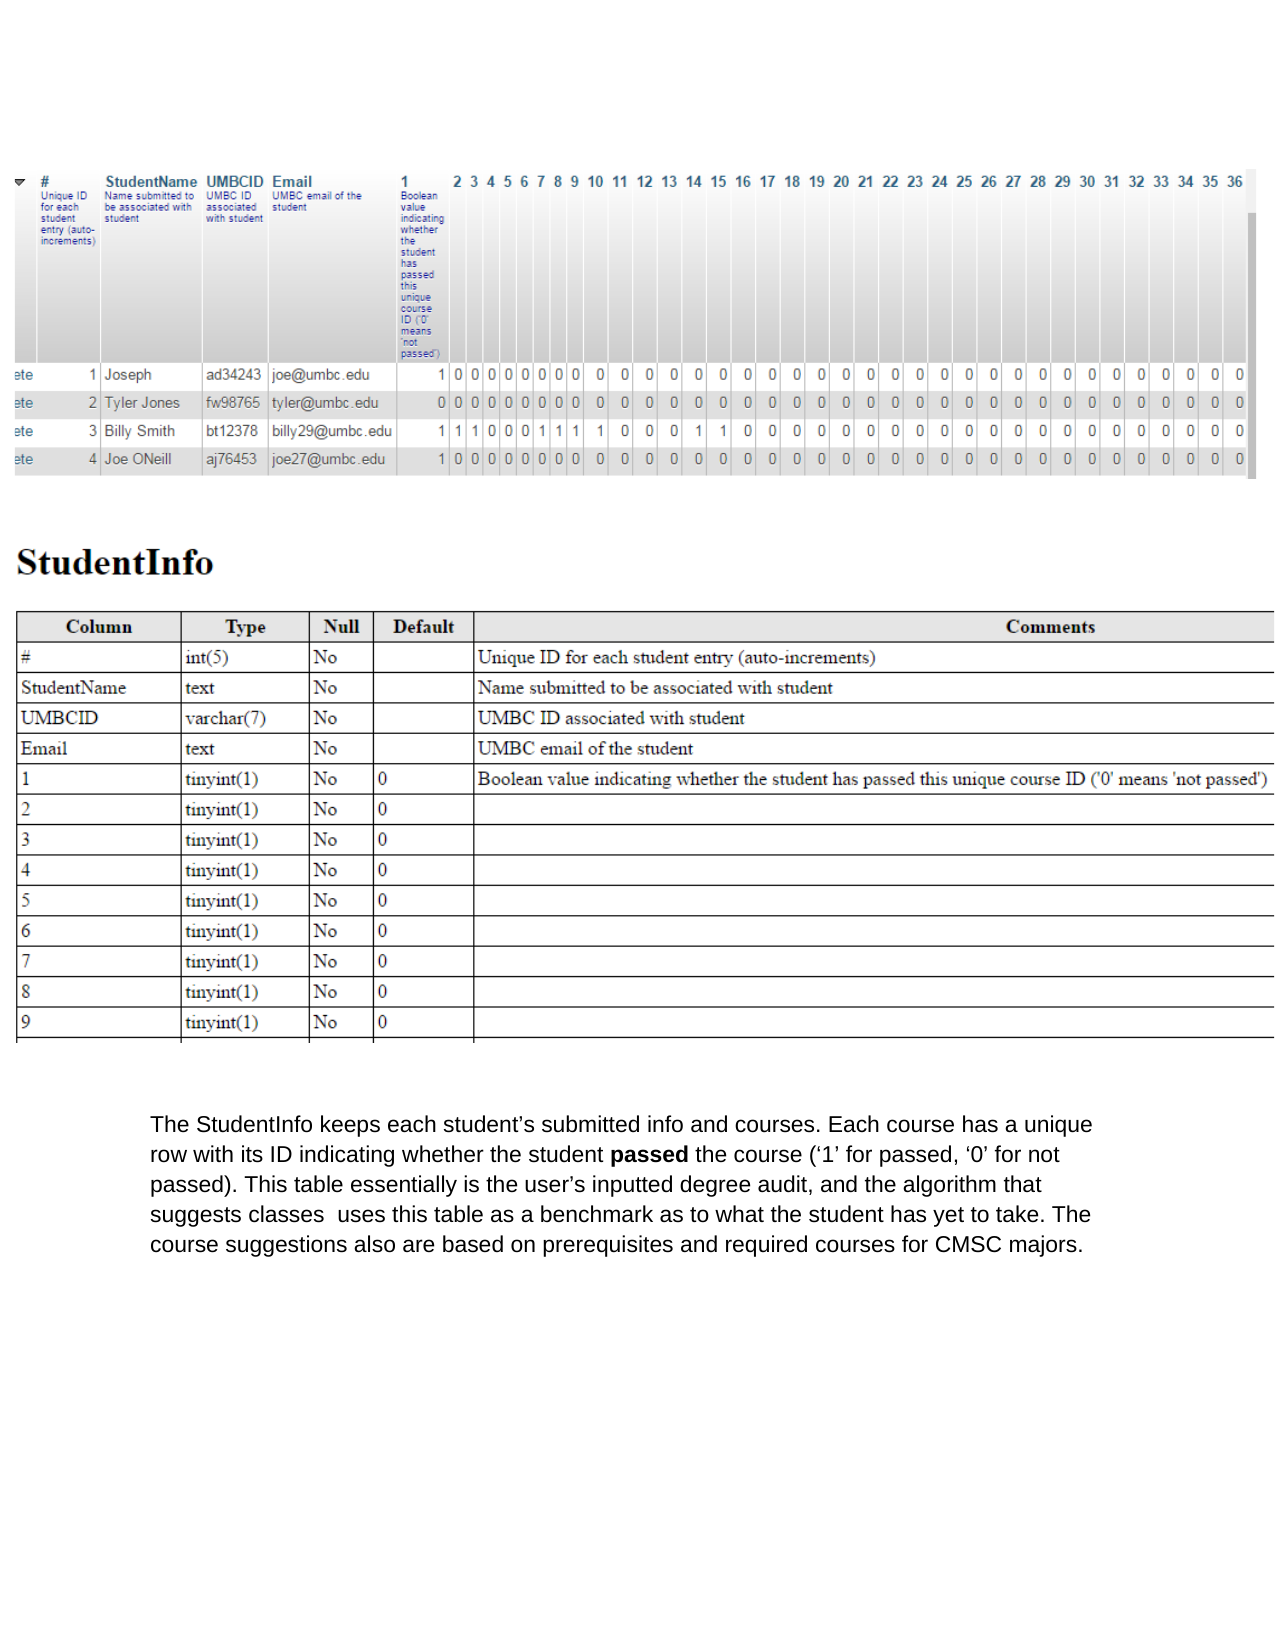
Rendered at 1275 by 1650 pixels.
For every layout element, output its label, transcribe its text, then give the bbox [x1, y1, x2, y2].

text The StudentInfo keeps each student’s submitted info and courses. Each course has a unique row with its ID indicating whether the student passed the course (‘1’ for passed, ‘0’ for not passed). This table essentially is the user’s inputted degree audit, and the algorithm that suggests classes uses this table as a benchmark as to what the student has yet to take. The course suggestions also are based on prerequisites and required courses for CMSC majors. [150, 1111, 1125, 1258]
picture [14, 169, 1257, 479]
picture [15, 543, 1275, 1043]
